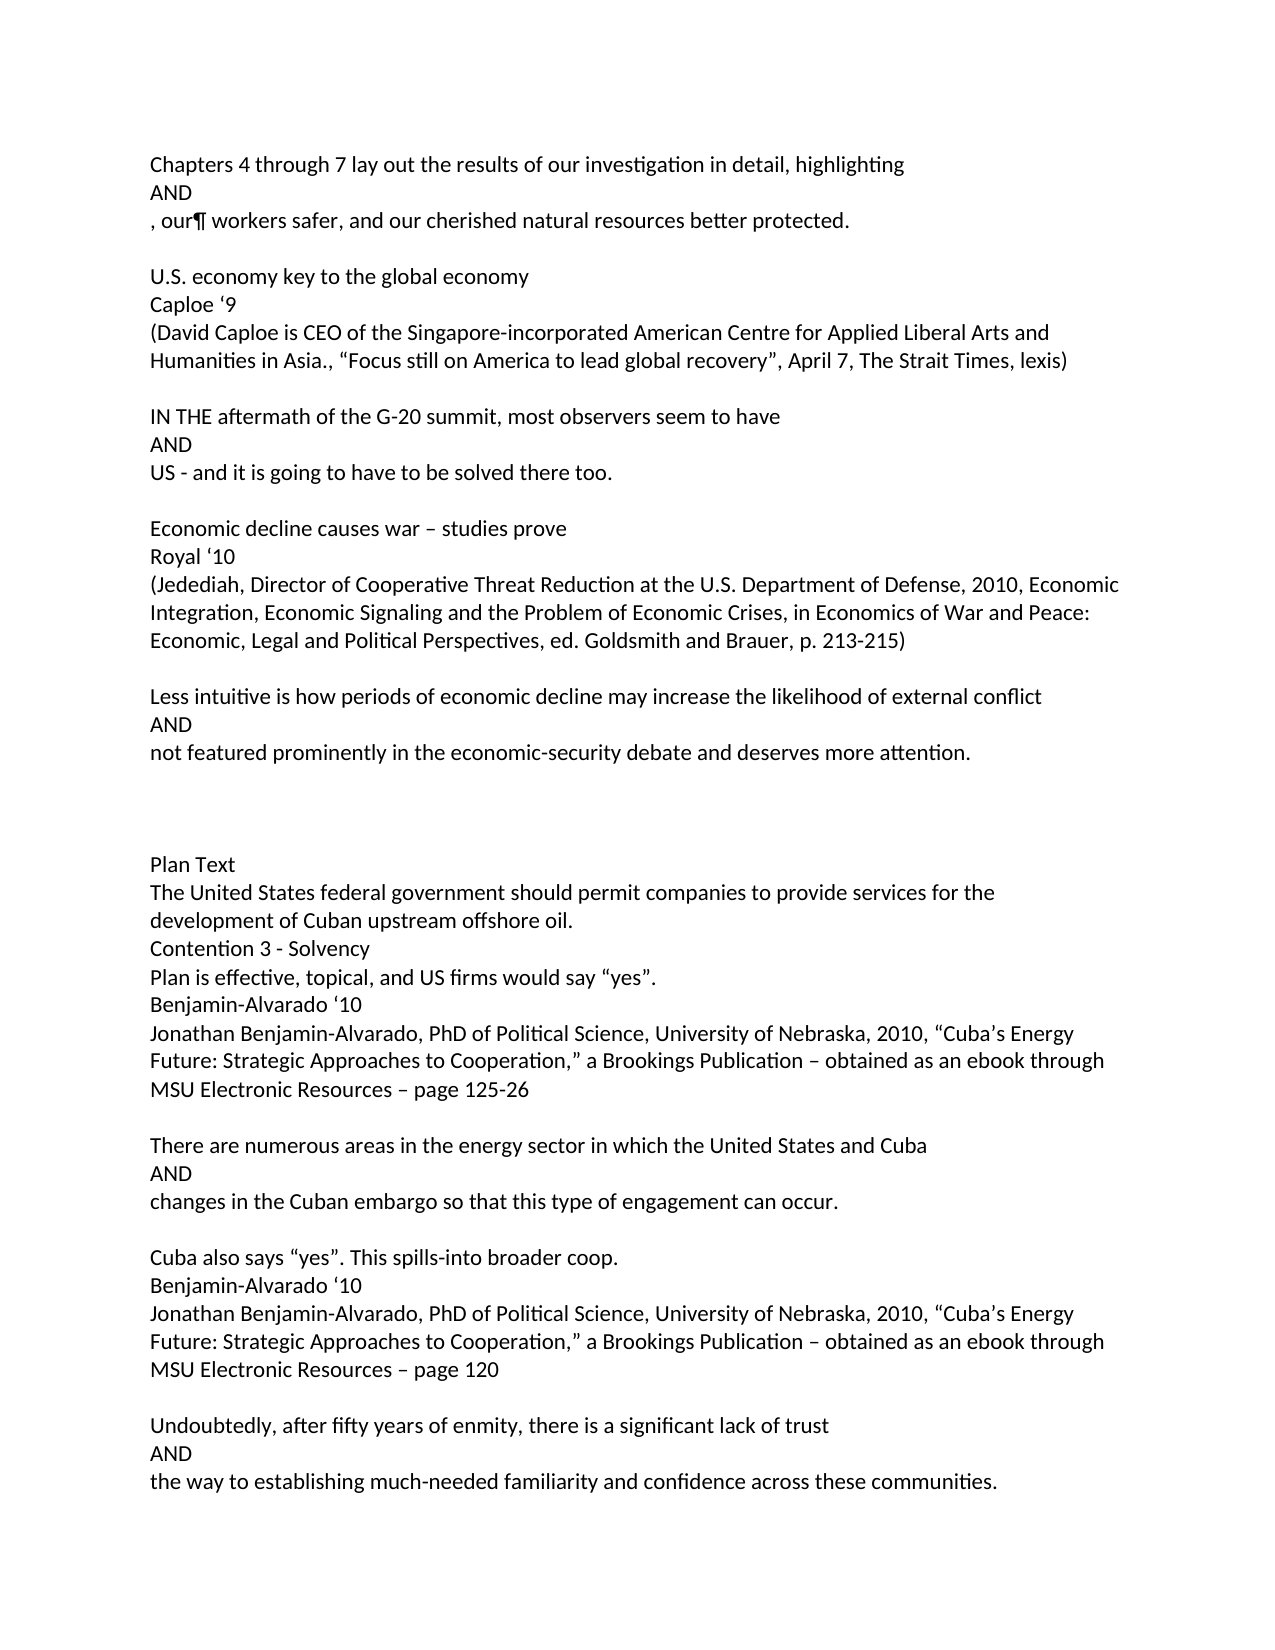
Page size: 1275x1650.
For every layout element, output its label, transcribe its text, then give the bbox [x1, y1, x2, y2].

text Plan Text [150, 851, 1125, 878]
text Jonathan Benjamin-Alvarado, PhD of Political Science, University of Nebraska, 2010, “Cuba’s Energy Future: Strategic Approaches to Cooperation,” a Brookings Publication – obtained as an ebook through MSU Electronic Resources – page 120 [150, 1299, 1125, 1383]
text Benjamin-Alvarado ‘10 [150, 991, 1125, 1019]
text (David Caploe is CEO of the Singapore-incorporated American Centre for Applied Liberal Arts and Humanities in Asia., “Focus still on America to lead global recovery”, April 7, The Strait Times, lexis) [150, 318, 1125, 374]
text Plan is effective, topical, and US firms would say “yes”. [150, 963, 1125, 991]
text Undoubtedly, after fifty years of enmity, there is a significant lack of trust [150, 1411, 1125, 1439]
text IN THE aftermath of the G-20 summit, most observers seem to have [150, 402, 1125, 430]
text Economic decline causes war – studies prove [150, 514, 1125, 542]
text the way to establishing much-needed familiarity and confidence across these communities. [150, 1467, 1125, 1495]
text Contention 3 - Solvency [150, 934, 1125, 963]
text Less intuitive is how periods of economic decline may increase the likelihood of external conflict [150, 682, 1125, 710]
text AND [150, 178, 1125, 206]
text The United States federal government should permit companies to provide services for the development of Cuban upstream offshore oil. [150, 878, 1125, 934]
text AND [150, 1439, 1125, 1467]
text U.S. economy key to the global economy [150, 262, 1125, 290]
text AND [150, 430, 1125, 458]
text AND [150, 710, 1125, 738]
text Benjamin-Alvarado ‘10 [150, 1271, 1125, 1299]
text Royal ‘10 [150, 542, 1125, 570]
text not featured prominently in the economic-security debate and deserves more attention. [150, 738, 1125, 766]
text (Jedediah, Director of Cooperative Threat Reduction at the U.S. Department of Defense, 2010, Economic Integration, Economic Signaling and the Problem of Economic Crises, in Economics of War and Peace: Economic, Legal and Political Perspectives, ed. Goldsmith and Brauer, p. 213-215) [150, 570, 1125, 654]
text changes in the Cuban embargo so that this type of engagement can occur. [150, 1187, 1125, 1215]
text AND [150, 1159, 1125, 1187]
text There are numerous areas in the energy sector in which the United States and Cuba [150, 1131, 1125, 1159]
text US - and it is going to have to be solved there too. [150, 458, 1125, 486]
text Caploe ‘9 [150, 290, 1125, 318]
text , our¶ workers safer, and our cherished natural resources better protected. [150, 206, 1125, 234]
text Jonathan Benjamin-Alvarado, PhD of Political Science, University of Nebraska, 2010, “Cuba’s Energy Future: Strategic Approaches to Cooperation,” a Brookings Publication – obtained as an ebook through MSU Electronic Resources – page 125-26 [150, 1019, 1125, 1103]
text Chapters 4 through 7 lay out the results of our investigation in detail, highlighting [150, 150, 1125, 178]
text Cuba also says “yes”. This spills-into broader coop. [150, 1243, 1125, 1271]
